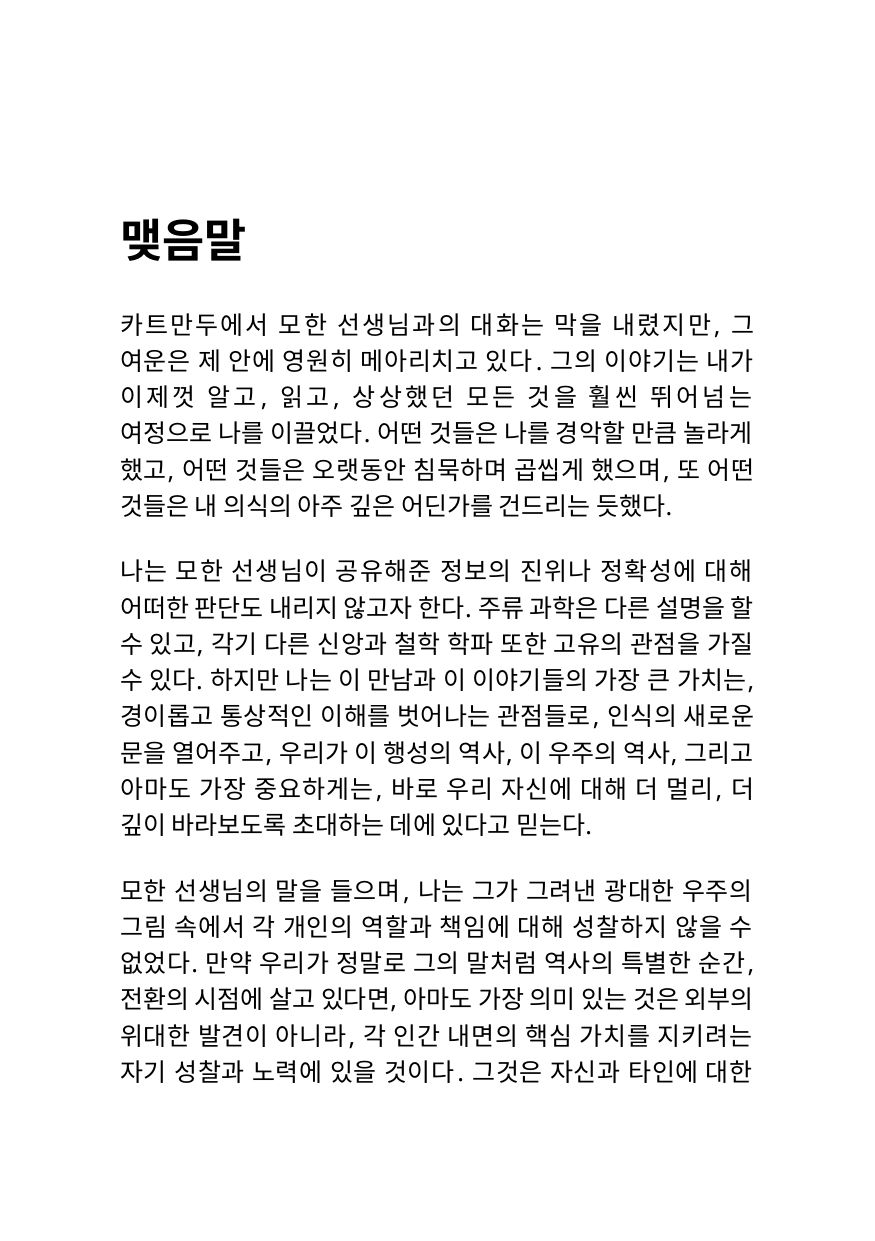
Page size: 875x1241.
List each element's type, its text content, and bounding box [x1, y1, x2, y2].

text 카트만두에서 모한 선생님과의 대화는 막을 내렸지만, 그 여운은 제 안에 영원히 메아리치고 있다. 그의 이야기는 내가 이제껏 알고, 읽고, 상상했던 모든 것을 훨씬 뛰어넘는 여정으로 나를 이끌었다. 어떤 것들은 나를 경악할 만큼 놀라게 했고, 어떤 것들은 오랫동안 침묵하며 곱씹게 했으며, 또 어떤 것들은 내 의식의 아주 깊은 어딘가를 건드리는 듯했다. [120, 305, 754, 523]
text 나는 모한 선생님이 공유해준 정보의 진위나 정확성에 대해 어떠한 판단도 내리지 않고자 한다. 주류 과학은 다른 설명을 할 수 있고, 각기 다른 신앙과 철학 학파 또한 고유의 관점을 가질 수 있다. 하지만 나는 이 만남과 이 이야기들의 가장 큰 가치는, 경이롭고 통상적인 이해를 벗어나는 관점들로, 인식의 새로운 문을 열어주고, 우리가 이 행성의 역사, 이 우주의 역사, 그리고 아마도 가장 중요하게는, 바로 우리 자신에 대해 더 멀리, 더 깊이 바라보도록 초대하는 데에 있다고 믿는다. [120, 552, 754, 842]
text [120, 871, 754, 1088]
subtitle 맺음말 [120, 204, 754, 271]
